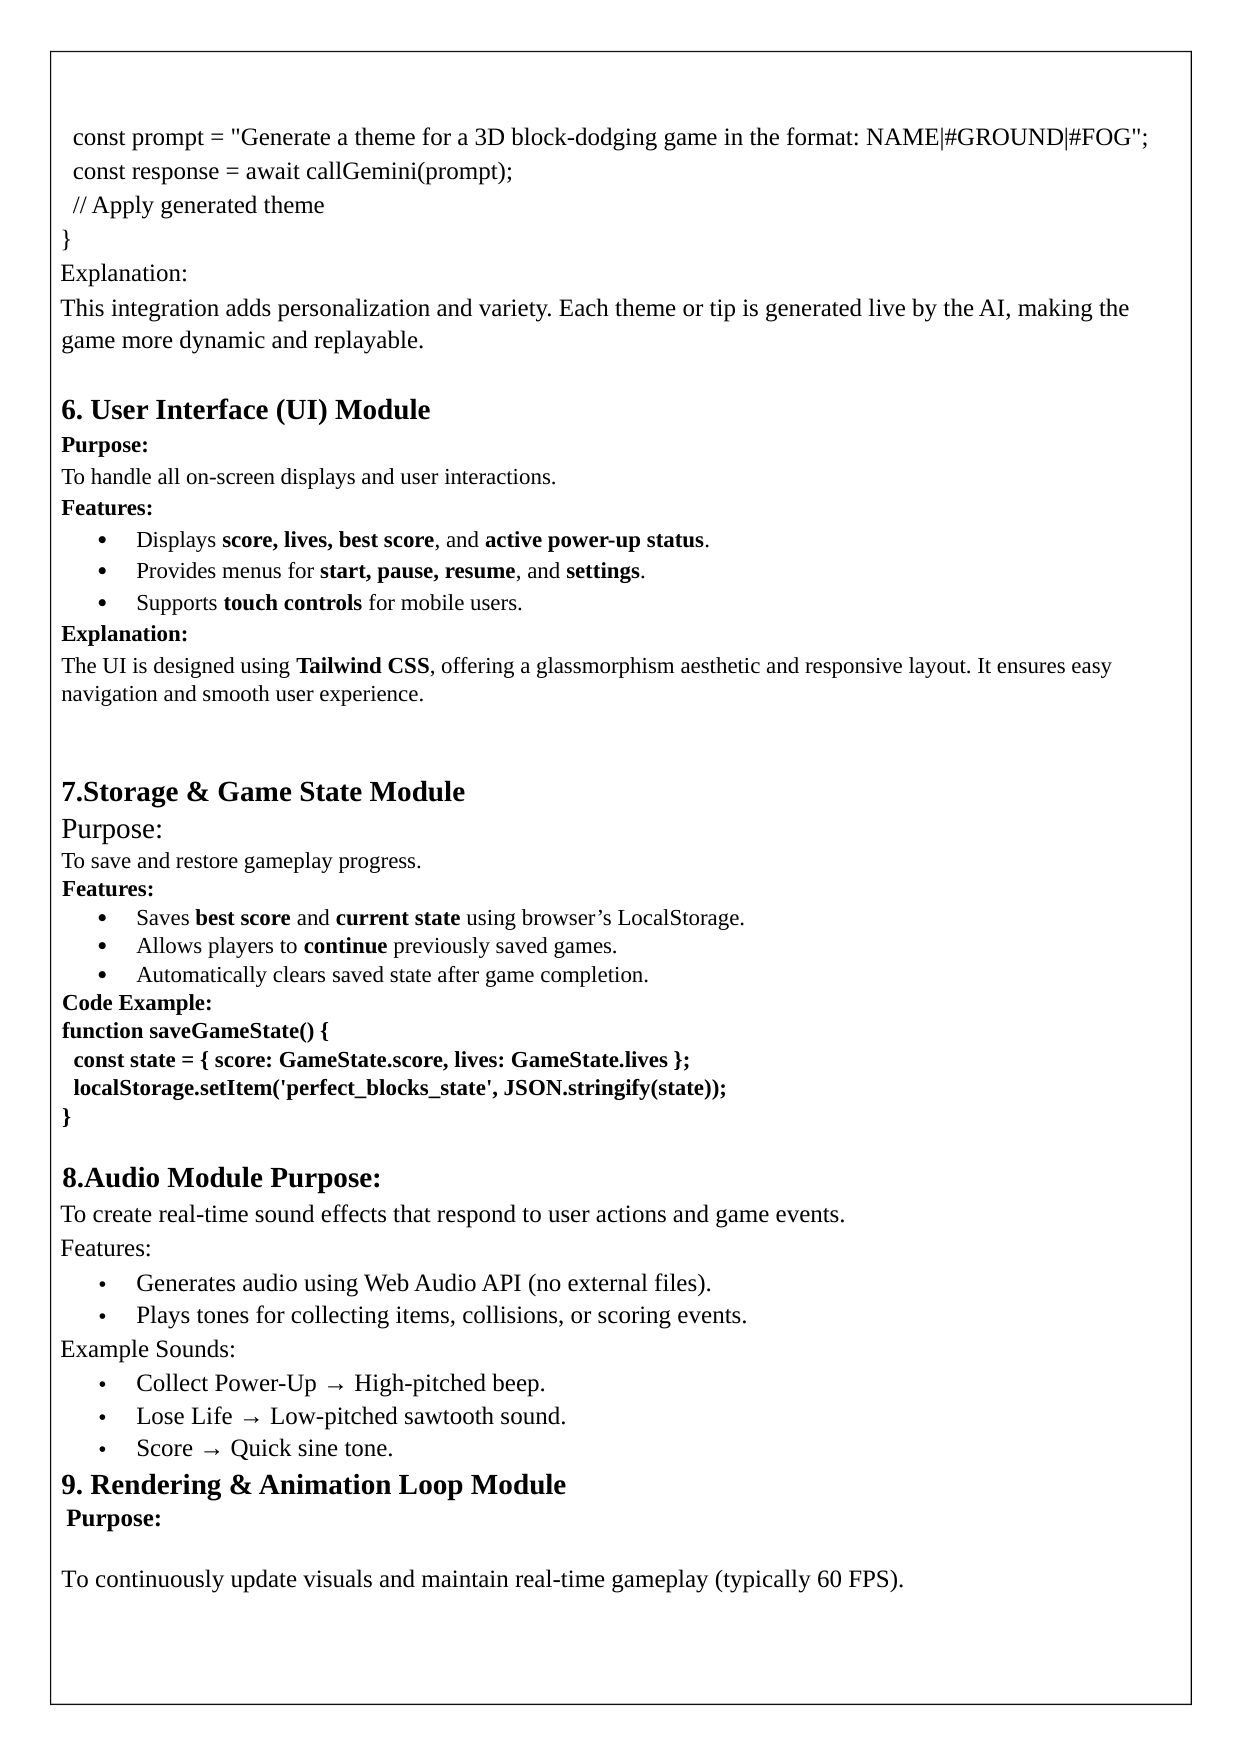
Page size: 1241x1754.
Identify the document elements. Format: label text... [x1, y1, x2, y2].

picture [39, 40, 1202, 1715]
text To create real-time sound effects that respond to user actions and game events. [60, 1199, 1185, 1228]
text Explanation: [60, 258, 1185, 287]
list Saves best score and current state using browser’s LocalStorage. [98, 904, 1185, 930]
list Provides menus for start, pause, resume, and settings. [98, 557, 1185, 584]
text To continuously update visuals and maintain real-time gameplay (typically 60 FPS). [61, 1564, 1185, 1592]
subtitle Purpose: [66, 1503, 1185, 1532]
list Score → Quick sine tone. [98, 1433, 1185, 1462]
text Features: [62, 875, 1185, 902]
text To save and restore gameplay progress. [61, 847, 1185, 873]
text Explanation: [61, 620, 1185, 647]
text Code Example: [62, 989, 1185, 1015]
text This integration adds personalization and variety. Each theme or tip is generated live by the AI, making the game more dynamic and replayable. [60, 293, 1185, 354]
text } [60, 224, 1185, 253]
text const response = await callGemini(prompt); [60, 156, 1185, 185]
text function saveGameState() { [62, 1017, 1185, 1044]
text The UI is designed using Tailwind CSS, offering a glassmorphism aesthetic and responsive layout. It ensures easy navigation and smooth user experience. [61, 652, 1185, 707]
list Automatically clears saved state after game completion. [98, 961, 1185, 987]
subtitle 9. Rendering & Animation Loop Module [61, 1467, 1179, 1501]
text Features: [61, 494, 1185, 521]
text 8.Audio Module Purpose: [62, 1160, 471, 1193]
list Plays tones for collecting items, collisions, or scoring events. [98, 1300, 1185, 1329]
text localStorage.setItem('perfect_blocks_state', JSON.stringify(state)); [62, 1074, 1185, 1101]
text 6. User Interface (UI) Module [61, 392, 1185, 426]
text Purpose: [61, 432, 1185, 458]
list Displays score, lives, best score, and active power-up status. [98, 526, 1185, 552]
text To handle all on-screen displays and user interactions. [61, 463, 1185, 489]
text const prompt = "Generate a theme for a 3D block-dodging game in the format: NAME|#GROUND|#FOG"; [60, 122, 1185, 151]
text 7.Storage & Game State Module [61, 774, 1185, 808]
list Supports touch controls for mobile users. [98, 589, 1185, 615]
text Purpose: [61, 811, 1185, 844]
text } [62, 1103, 1185, 1129]
text Features: [60, 1233, 1185, 1262]
list Generates audio using Web Audio API (no external files). [98, 1268, 1185, 1296]
list Lose Life → Low-pitched sawtooth sound. [98, 1401, 1185, 1429]
text const state = { score: GameState.score, lives: GameState.lives }; [62, 1046, 1185, 1072]
text // Apply generated theme [60, 190, 1185, 219]
list Allows players to continue previously saved games. [98, 932, 1185, 958]
text Example Sounds: [60, 1334, 1185, 1363]
list Collect Power-Up → High-pitched beep. [98, 1368, 1185, 1397]
